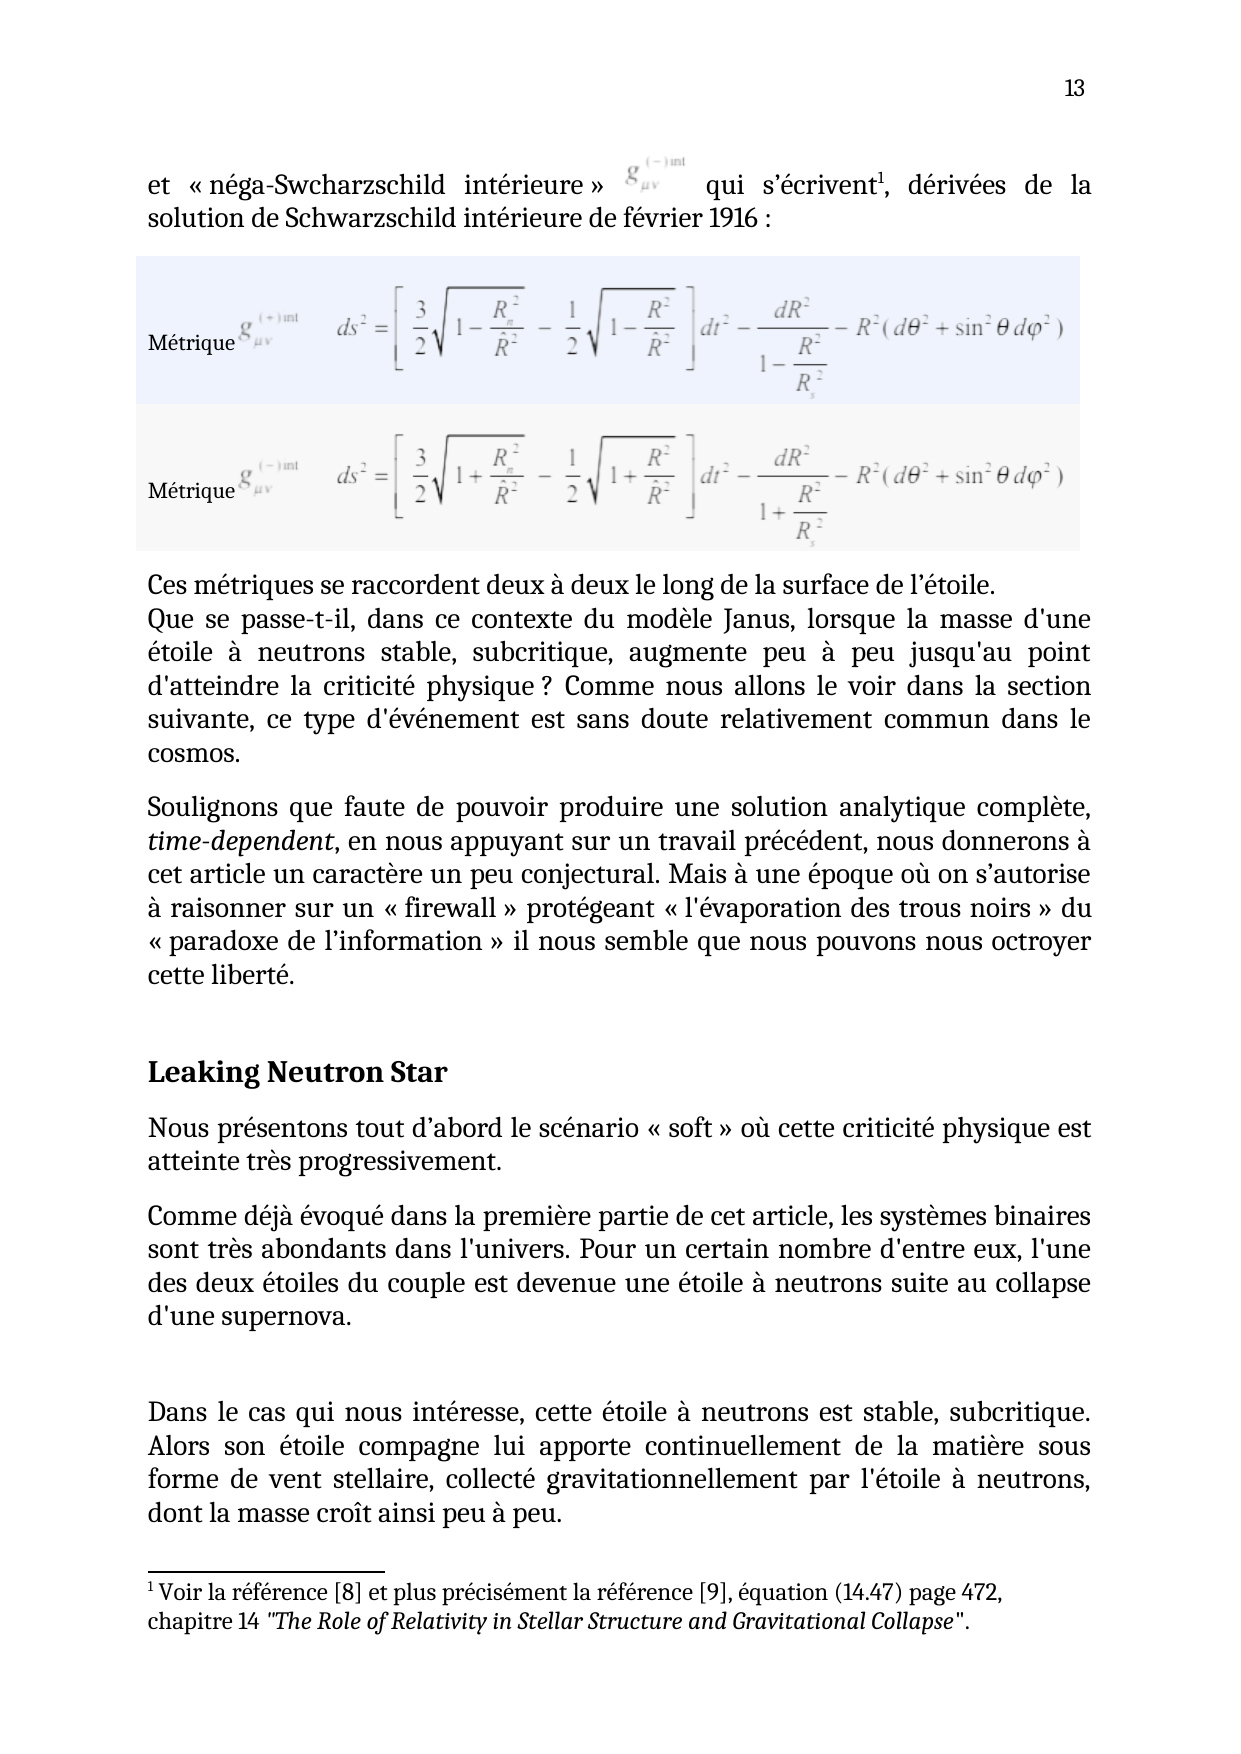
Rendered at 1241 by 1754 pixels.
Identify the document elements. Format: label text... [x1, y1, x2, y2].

table_header [322, 256, 1080, 404]
text Leaking Neutron Star [148, 1054, 1092, 1090]
text Soulignons que faute de pouvoir produire une solution analytique complète, time-dependent, en nous appuyant sur un travail précédent, nous donnerons à cet article un caractère un peu conjectural. Mais à une époque où on s’autorise à raisonner sur un « firewall » protégeant « l'évaporation des trous noirs » du « paradoxe de l’information » il nous semble que nous pouvons nous octroyer cette liberté. [148, 790, 1092, 992]
text Comme déjà évoqué dans la première partie de cet article, les systèmes binaires sont très abondants dans l'univers. Pour un certain nombre d'entre eux, l'une des deux étoiles du couple est devenue une étoile à neutrons suite au collapse d'une supernova. [148, 1199, 1092, 1333]
text Que se passe-t-il, dans ce contexte du modèle Janus, lorsque la masse d'une étoile à neutrons stable, subcritique, augmente peu à peu jusqu'au point d'atteindre la criticité physique ? Comme nous allons le voir dans la section suivante, ce type d'événement est sans doute relativement commun dans le cosmos. [148, 602, 1092, 769]
text Ces métriques se raccordent deux à deux le long de la surface de l’étoile. [148, 568, 1092, 602]
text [148, 148, 1092, 235]
table_cell Métrique [136, 404, 322, 551]
table_cell [322, 404, 1080, 551]
table_header Métrique [136, 256, 322, 404]
text Dans le cas qui nous intéresse, cette étoile à neutrons est stable, subcritique. Alors son étoile compagne lui apporte continuellement de la matière sous forme de vent stellaire, collecté gravitationnellement par l'étoile à neutrons, dont la masse croît ainsi peu à peu. [148, 1395, 1092, 1529]
text Nous présentons tout d’abord le scénario « soft » où cette criticité physique est atteinte très progressivement. [148, 1111, 1092, 1178]
